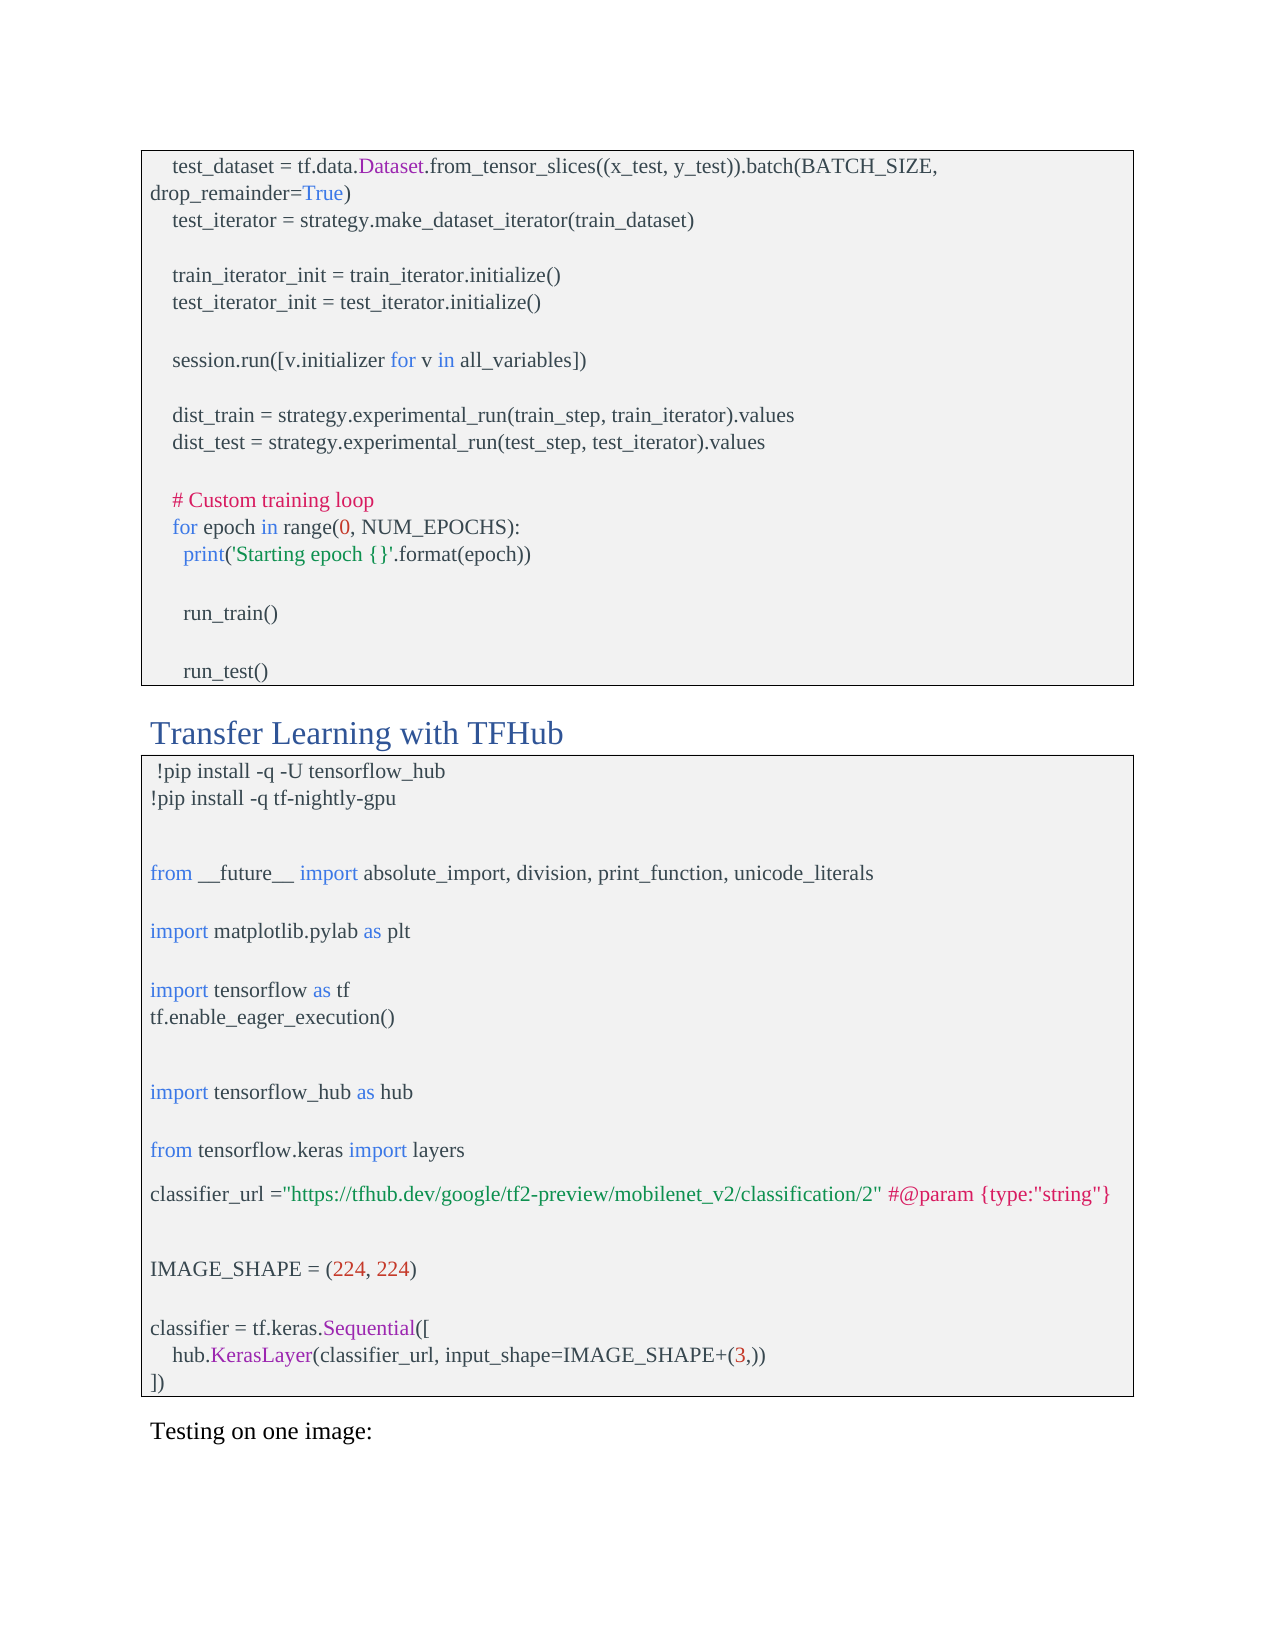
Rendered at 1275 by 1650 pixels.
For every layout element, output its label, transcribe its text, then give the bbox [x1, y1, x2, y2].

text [142, 151, 1133, 685]
text IMAGE_SHAPE = (224, 224) classifier = tf.keras.Sequential([ hub.KerasLayer(classifier_url, input_shape=IMAGE_SHAPE+(3,)) ]) [142, 1253, 1133, 1396]
text !pip install -q -U tensorflow_hub !pip install -q tf-nightly-gpu [142, 756, 1133, 841]
text import tensorflow_hub as hub from tensorflow.keras import layers [142, 1076, 1133, 1162]
text from __future__ import absolute_import, division, print_function, unicode_literals import matplotlib.pylab as plt import tensorflow as tf tf.enable_eager_execution() [142, 857, 1133, 1060]
subtitle Transfer Learning with TFHub [150, 713, 1125, 752]
text Testing on one image: [150, 1416, 1125, 1444]
text classifier_url ="https://tfhub.dev/google/tf2-preview/mobilenet_v2/classification/2" #@param {type:"string"} [142, 1178, 1133, 1237]
